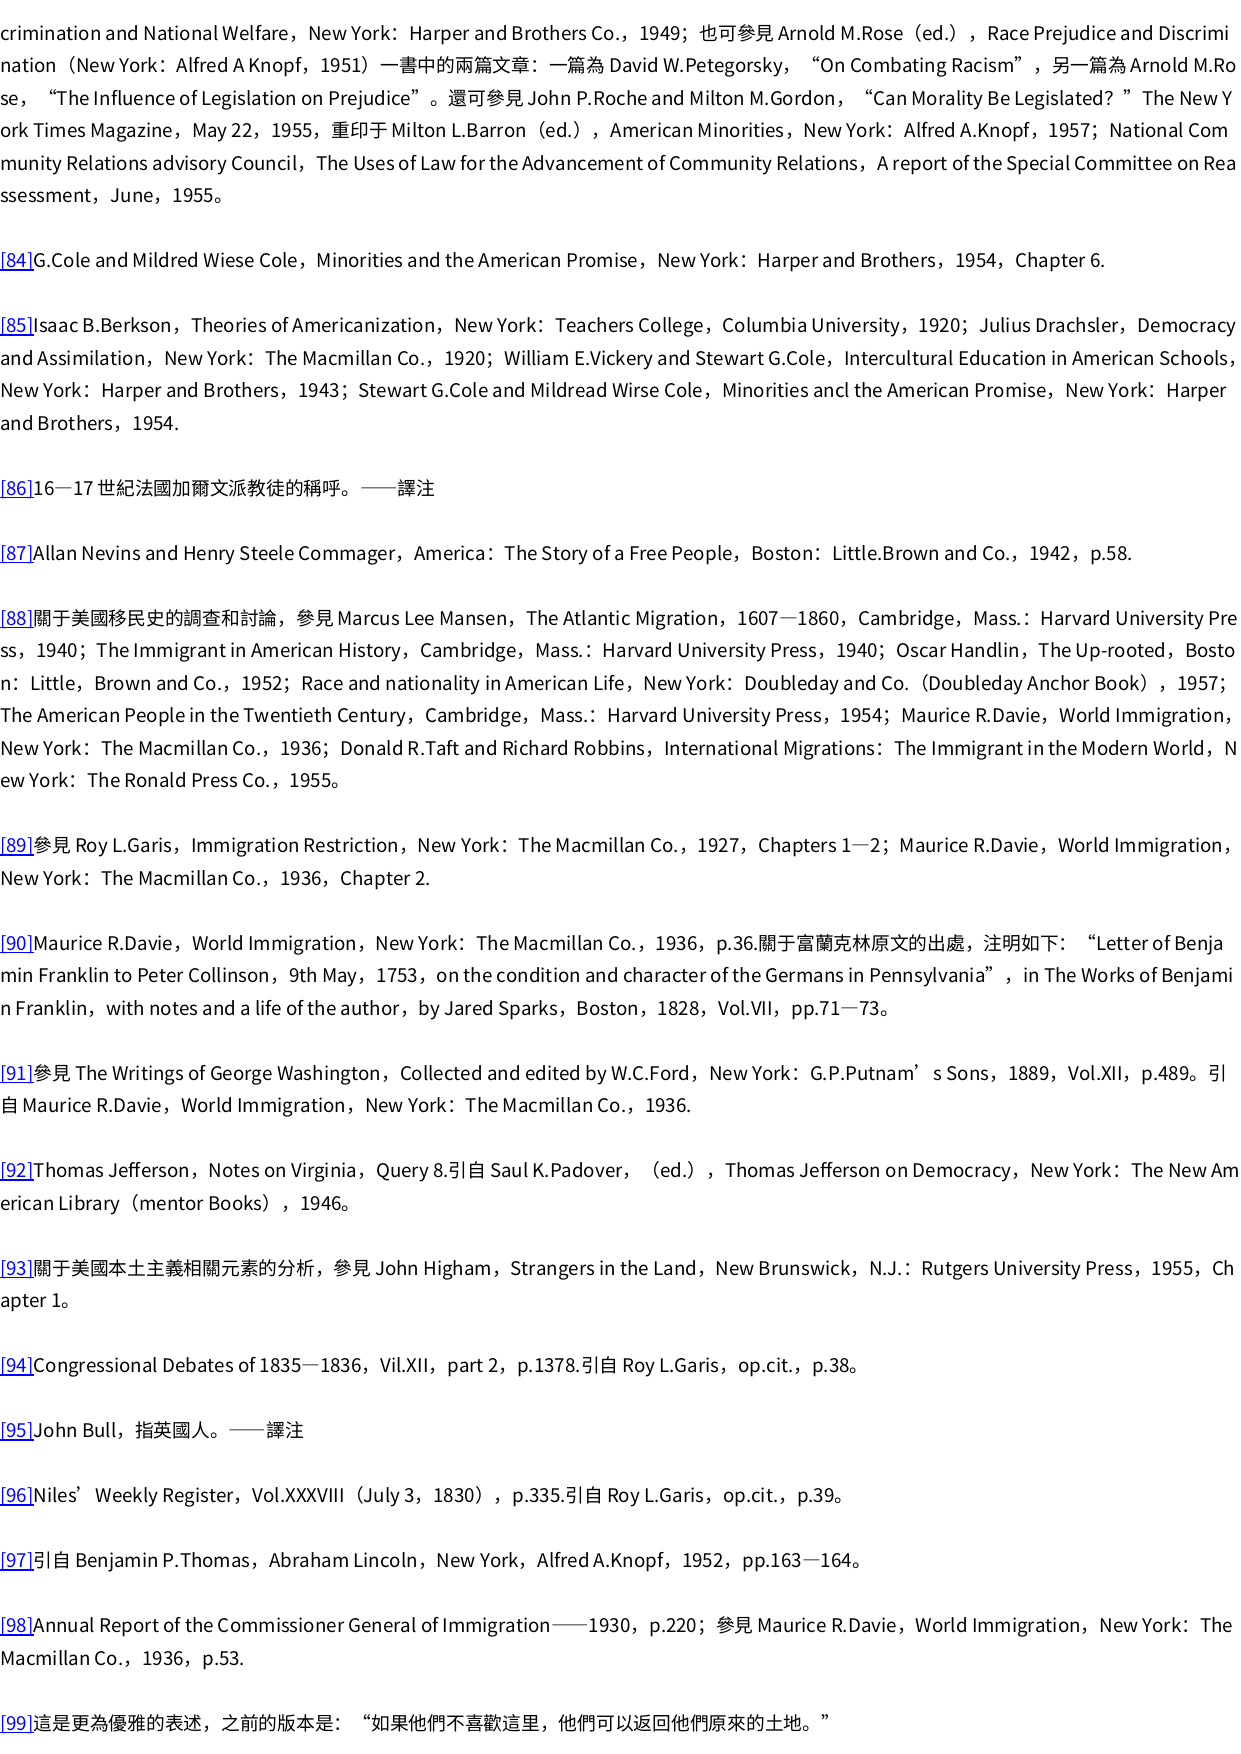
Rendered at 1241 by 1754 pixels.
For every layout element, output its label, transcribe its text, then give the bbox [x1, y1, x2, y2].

text [87]Allan Nevins and Henry Steele Commager，America：The Story of a Free People，Boston：Little.Brown and Co.，1942，p.58. [0, 536, 1240, 568]
text [88]關于美國移民史的調查和討論，參見Marcus Lee Mansen，The Atlantic Migration，1607—1860，Cambridge，Mass.：Harvard University Press，1940；The Immigrant in American History，Cambridge，Mass.：Harvard University Press，1940；Oscar Handlin，The Up-rooted，Boston：Little，Brown and Co.，1952；Race and nationality in American Life，New York：Doubleday and Co.（Doubleday Anchor Book），1957；The American People in the Twentieth Century，Cambridge，Mass.：Harvard University Press，1954；Maurice R.Davie，World Immigration，New York：The Macmillan Co.，1936；Donald R.Taft and Richard Robbins，International Migrations：The Immigrant in the Modern World，New York：The Ronald Press Co.，1955。 [0, 601, 1240, 796]
text [99]這是更為優雅的表述，之前的版本是：“如果他們不喜歡這里，他們可以返回他們原來的土地。” [0, 1706, 1240, 1738]
text [90]Maurice R.Davie，World Immigration，New York：The Macmillan Co.，1936，p.36.關于富蘭克林原文的出處，注明如下：“Letter of Benjamin Franklin to Peter Collinson，9th May，1753，on the condition and character of the Germans in Pennsylvania”，in The Works of Benjamin Franklin，with notes and a life of the author，by Jared Sparks，Boston，1828，Vol.VII，pp.71—73。 [0, 926, 1240, 1023]
text [86]16—17世紀法國加爾文派教徒的稱呼。——譯注 [0, 471, 1240, 503]
text [91]參見The Writings of George Washington，Collected and edited by W.C.Ford，New York：G.P.Putnam’s Sons，1889，Vol.XII，p.489。引自Maurice R.Davie，World Immigration，New York：The Macmillan Co.，1936. [0, 1056, 1240, 1121]
text [92]Thomas Jefferson，Notes on Virginia，Query 8.引自Saul K.Padover，（ed.），Thomas Jefferson on Democracy，New York：The New American Library（mentor Books），1946。 [0, 1153, 1240, 1218]
text [94]Congressional Debates of 1835—1836，Vil.XII，part 2，p.1378.引自Roy L.Garis，op.cit.，p.38。 [0, 1348, 1240, 1381]
text [93]關于美國本土主義相關元素的分析，參見John Higham，Strangers in the Land，New Brunswick，N.J.：Rutgers University Press，1955，Chapter 1。 [0, 1251, 1240, 1316]
text [95]John Bull，指英國人。——譯注 [0, 1413, 1240, 1446]
text [96]Niles’Weekly Register，Vol.XXXVIII（July 3，1830），p.335.引自Roy L.Garis，op.cit.，p.39。 [0, 1478, 1240, 1511]
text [0, 16, 1240, 211]
text [98]Annual Report of the Commissioner General of Immigration——1930，p.220；參見Maurice R.Davie，World Immigration，New York：The Macmillan Co.，1936，p.53. [0, 1608, 1240, 1673]
text [85]Isaac B.Berkson，Theories of Americanization，New York：Teachers College，Columbia University，1920；Julius Drachsler，Democracy and Assimilation，New York：The Macmillan Co.，1920；William E.Vickery and Stewart G.Cole，Intercultural Education in American Schools，New York：Harper and Brothers，1943；Stewart G.Cole and Mildread Wirse Cole，Minorities ancl the American Promise，New York：Harper and Brothers，1954. [0, 308, 1240, 438]
text [84]G.Cole and Mildred Wiese Cole，Minorities and the American Promise，New York：Harper and Brothers，1954，Chapter 6. [0, 243, 1240, 276]
text [89]參見Roy L.Garis，Immigration Restriction，New York：The Macmillan Co.，1927，Chapters 1—2；Maurice R.Davie，World Immigration，New York：The Macmillan Co.，1936，Chapter 2. [0, 828, 1240, 893]
text [97]引自Benjamin P.Thomas，Abraham Lincoln，New York，Alfred A.Knopf，1952，pp.163—164。 [0, 1543, 1240, 1576]
